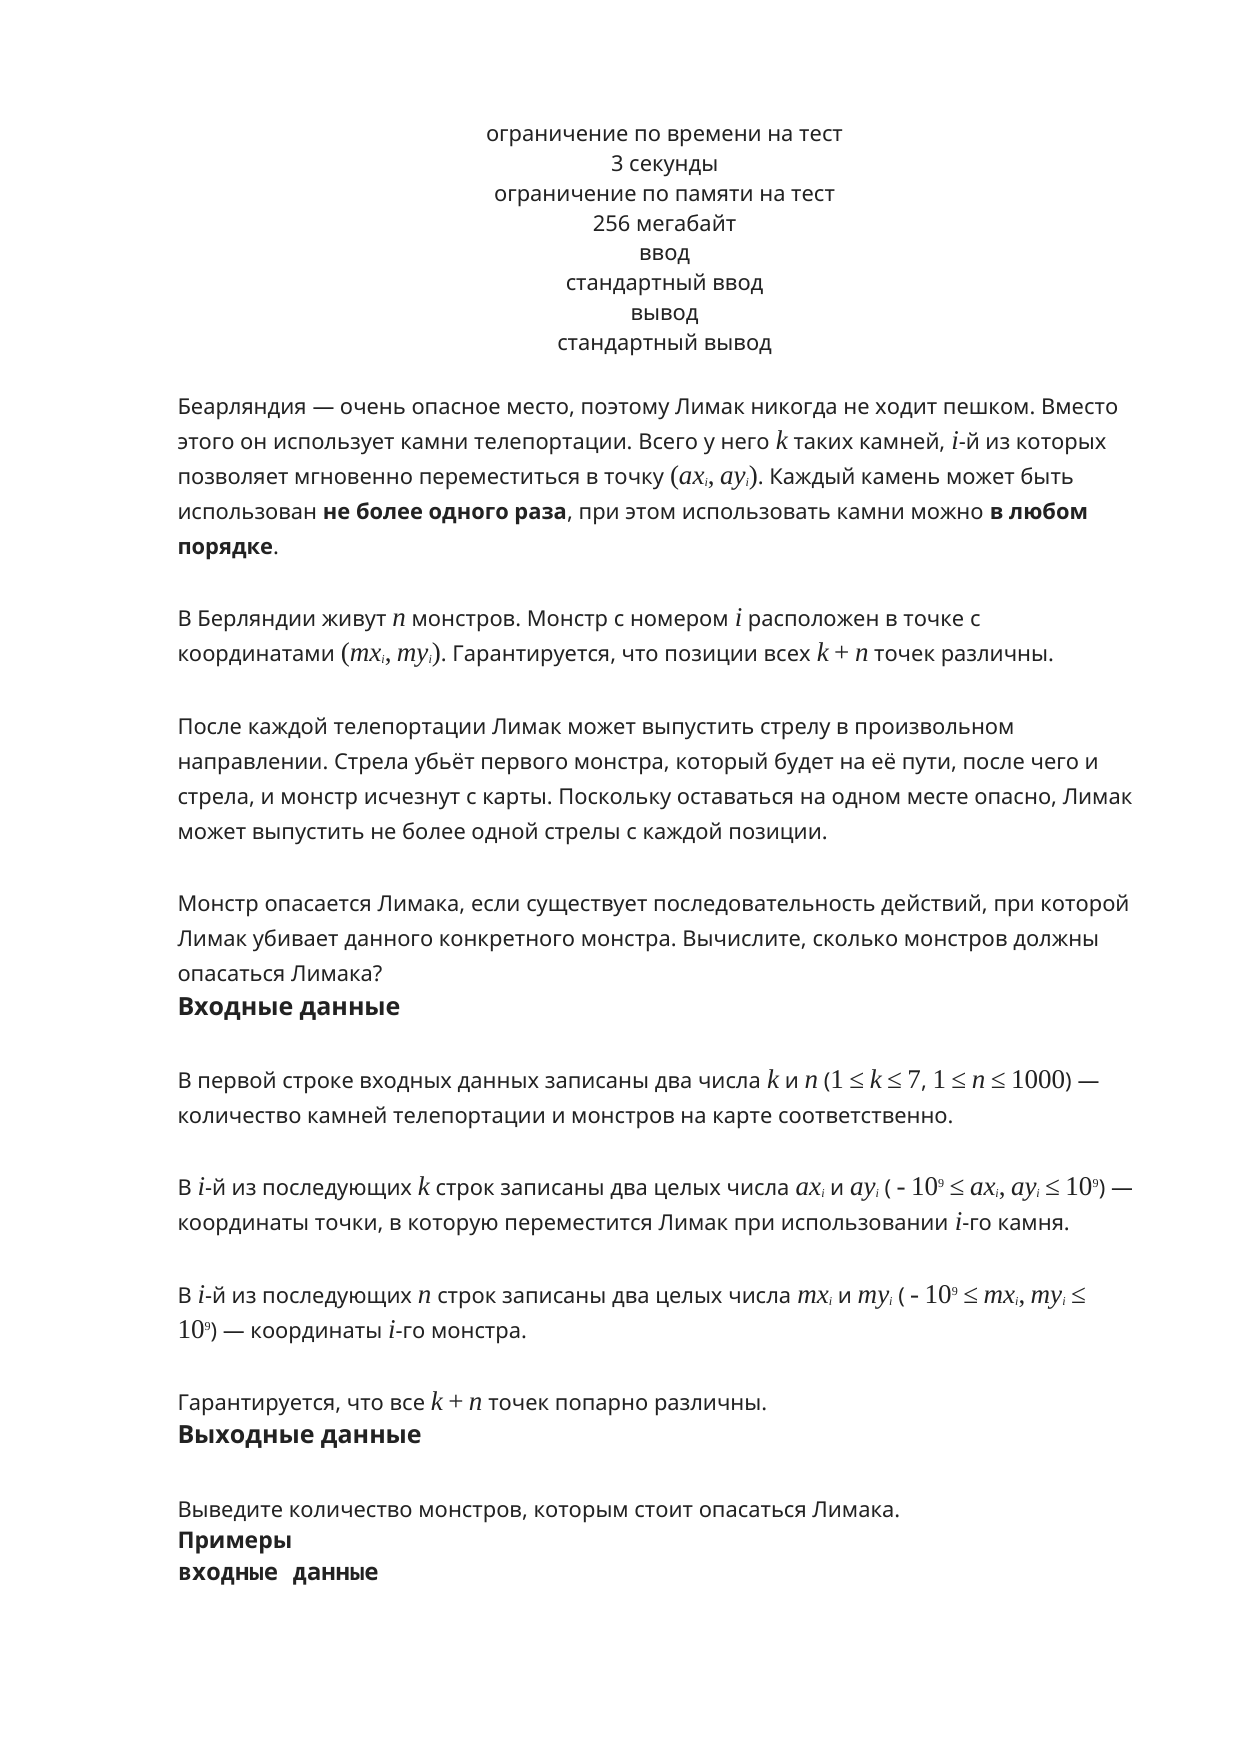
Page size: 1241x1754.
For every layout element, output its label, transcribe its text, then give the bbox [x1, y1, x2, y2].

text Входные данные [177, 988, 1152, 1022]
text ограничение по времени на тест [177, 118, 1152, 148]
text 3 секунды [177, 148, 1152, 178]
text В Берляндии живут n монстров. Монстр с номером i расположен в точке с координатами (mxi, myi). Гарантируется, что позиции всех k + n точек различны. [177, 598, 1152, 668]
text В i-й из последующих k строк записаны два целых числа axi и ayi ( - 109 ≤ axi, ayi ≤ 109) — координаты точки, в которую переместится Лимак при использовании i-го камня. [177, 1167, 1152, 1237]
text После каждой телепортации Лимак может выпустить стрелу в произвольном направлении. Стрела убьёт первого монстра, который будет на её пути, после чего и стрела, и монстр исчезнут с карты. Поскольку оставаться на одном месте опасно, Лимак может выпустить не более одной стрелы с каждой позиции. [177, 706, 1152, 846]
text Выведите количество монстров, которым стоит опасаться Лимака. [177, 1489, 1152, 1524]
text входные данные [177, 1555, 1152, 1588]
text В i-й из последующих n строк записаны два целых числа mxi и myi ( - 109 ≤ mxi, myi ≤ 109) — координаты i-го монстра. [177, 1275, 1152, 1345]
text Примеры [177, 1524, 1152, 1555]
text 256 мегабайт [177, 207, 1152, 237]
text вывод [177, 297, 1152, 327]
text В первой строке входных данных записаны два числа k и n (1 ≤ k ≤ 7, 1 ≤ n ≤ 1000) — количество камней телепортации и монстров на карте соответственно. [177, 1060, 1152, 1130]
text Выходные данные [177, 1417, 1152, 1451]
text ввод [177, 237, 1152, 267]
text Гарантируется, что все k + n точек попарно различны. [177, 1382, 1152, 1417]
text Беарляндия — очень опасное место, поэтому Лимак никогда не ходит пешком. Вместо этого он использует камни телепортации. Всего у него k таких камней, i-й из которых позволяет мгновенно переместиться в точку (axi, ayi). Каждый камень может быть использован не более одного раза, при этом использовать камни можно в любом порядке. [177, 386, 1152, 561]
text стандартный ввод [177, 267, 1152, 297]
text стандартный вывод [177, 327, 1152, 356]
text ограничение по памяти на тест [177, 178, 1152, 207]
text Монстр опасается Лимака, если существует последовательность действий, при которой Лимак убивает данного конкретного монстра. Вычислите, сколько монстров должны опасаться Лимака? [177, 883, 1152, 988]
